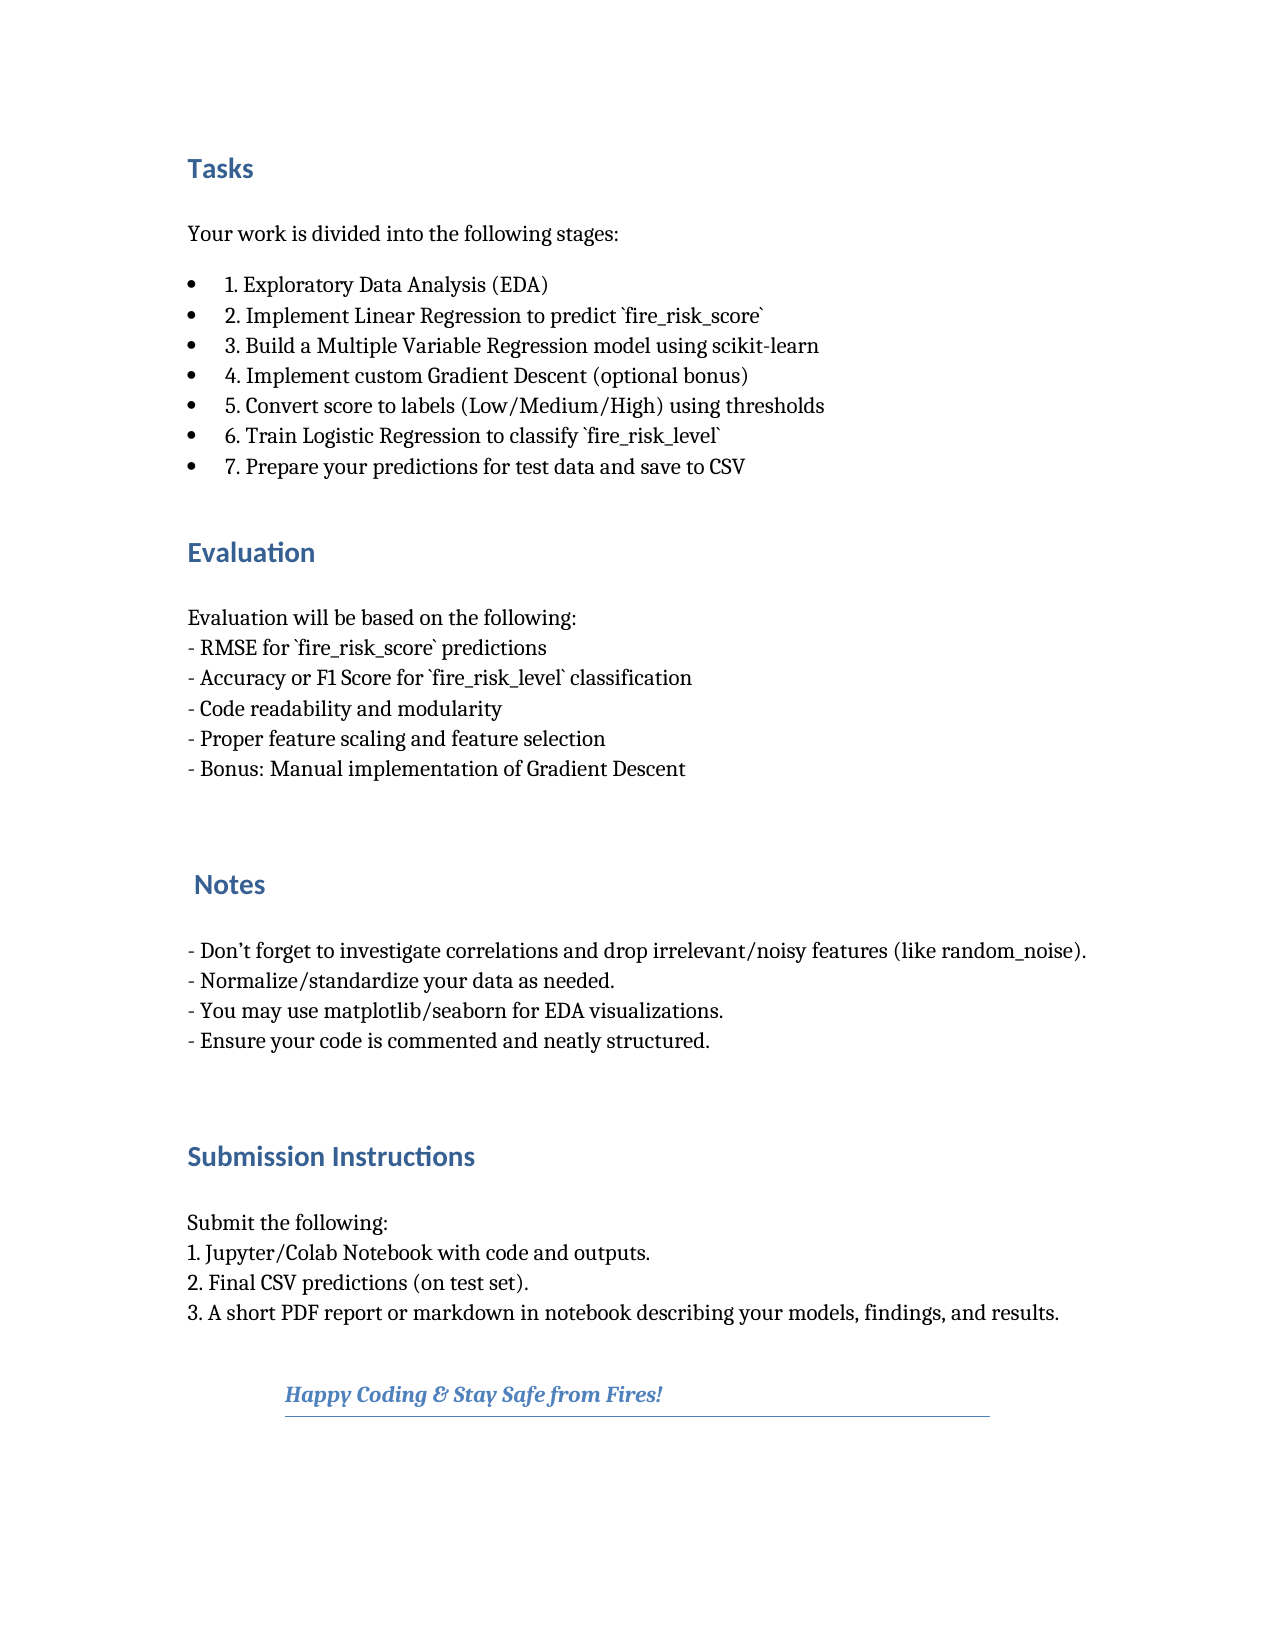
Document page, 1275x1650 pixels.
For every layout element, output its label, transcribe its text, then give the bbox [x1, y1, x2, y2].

subtitle Submission Instructions [187, 1138, 1087, 1174]
subtitle Evaluation [187, 534, 1087, 569]
subtitle Tasks [187, 150, 1087, 186]
list 2. Implement Linear Regression to predict `fire_risk_score` [187, 302, 1087, 329]
list 3. Build a Multiple Variable Regression model using scikit-learn [187, 333, 1087, 359]
list 5. Convert score to labels (Low/Medium/High) using thresholds [187, 393, 1087, 419]
text Happy Coding & Stay Safe from Fires! [285, 1381, 990, 1416]
list 1. Exploratory Data Analysis (EDA) [187, 272, 1087, 298]
subtitle Notes [187, 866, 1087, 902]
list 6. Train Logistic Regression to classify `fire_risk_level` [187, 423, 1087, 449]
text Your work is divided into the following stages: [187, 191, 1087, 247]
text Evaluation will be based on the following: - RMSE for `fire_risk_score` predictions - Accuracy or F1 Score for `fire_risk_level` classification - Code readability and modularity - Proper feature scaling and feature selection - Bonus: Manual implementation of Gradient Descent [187, 574, 1087, 812]
list 4. Implement custom Gradient Descent (optional bonus) [187, 363, 1087, 389]
list 7. Prepare your predictions for test data and save to CSV [187, 453, 1087, 480]
text Submit the following: 1. Jupyter/Colab Notebook with code and outputs. 2. Final CSV predictions (on test set). 3. A short PDF report or markdown in notebook describing your models, findings, and results. [187, 1179, 1087, 1357]
text - Don’t forget to investigate correlations and drop irrelevant/noisy features (like random_noise). - Normalize/standardize your data as needed. - You may use matplotlib/seaborn for EDA visualizations. - Ensure your code is commented and neatly structured. [187, 907, 1087, 1084]
